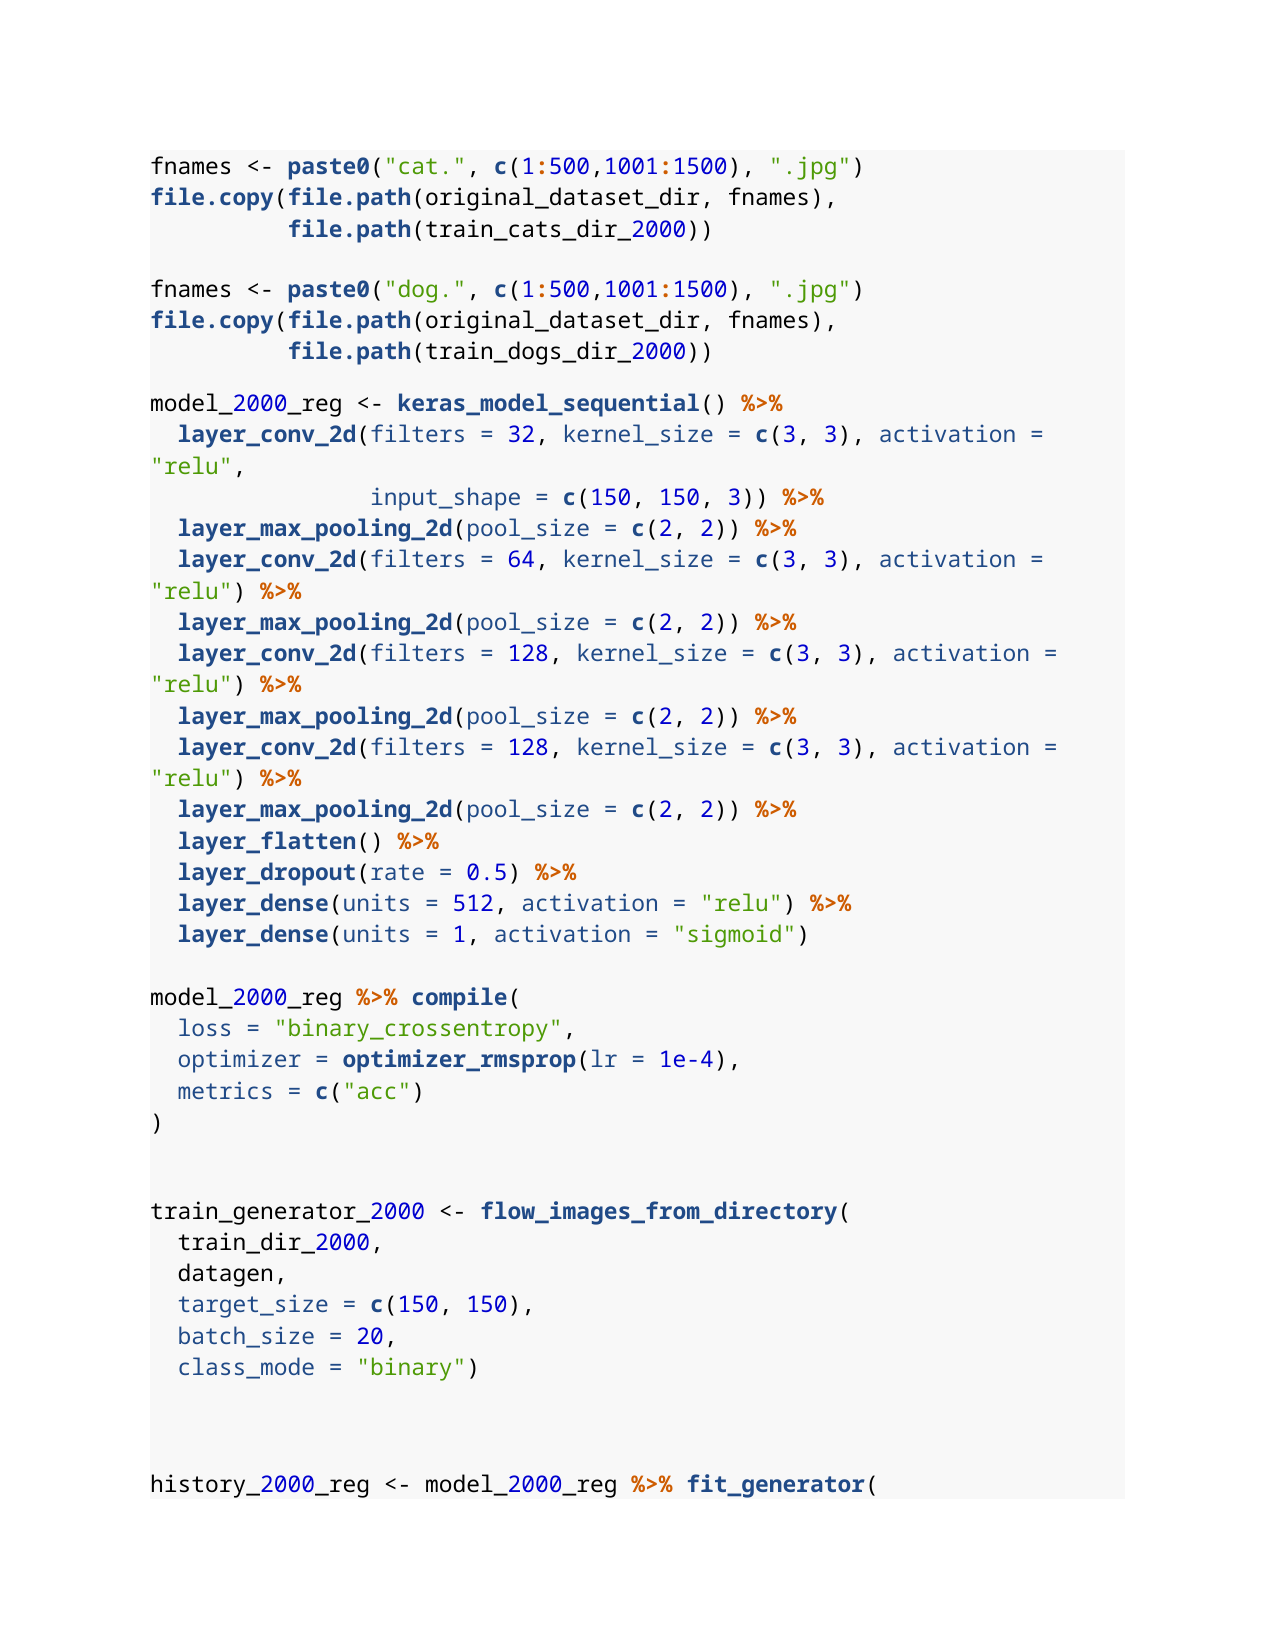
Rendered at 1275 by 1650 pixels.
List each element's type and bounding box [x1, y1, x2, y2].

text [150, 150, 1125, 366]
text [150, 387, 1125, 1499]
